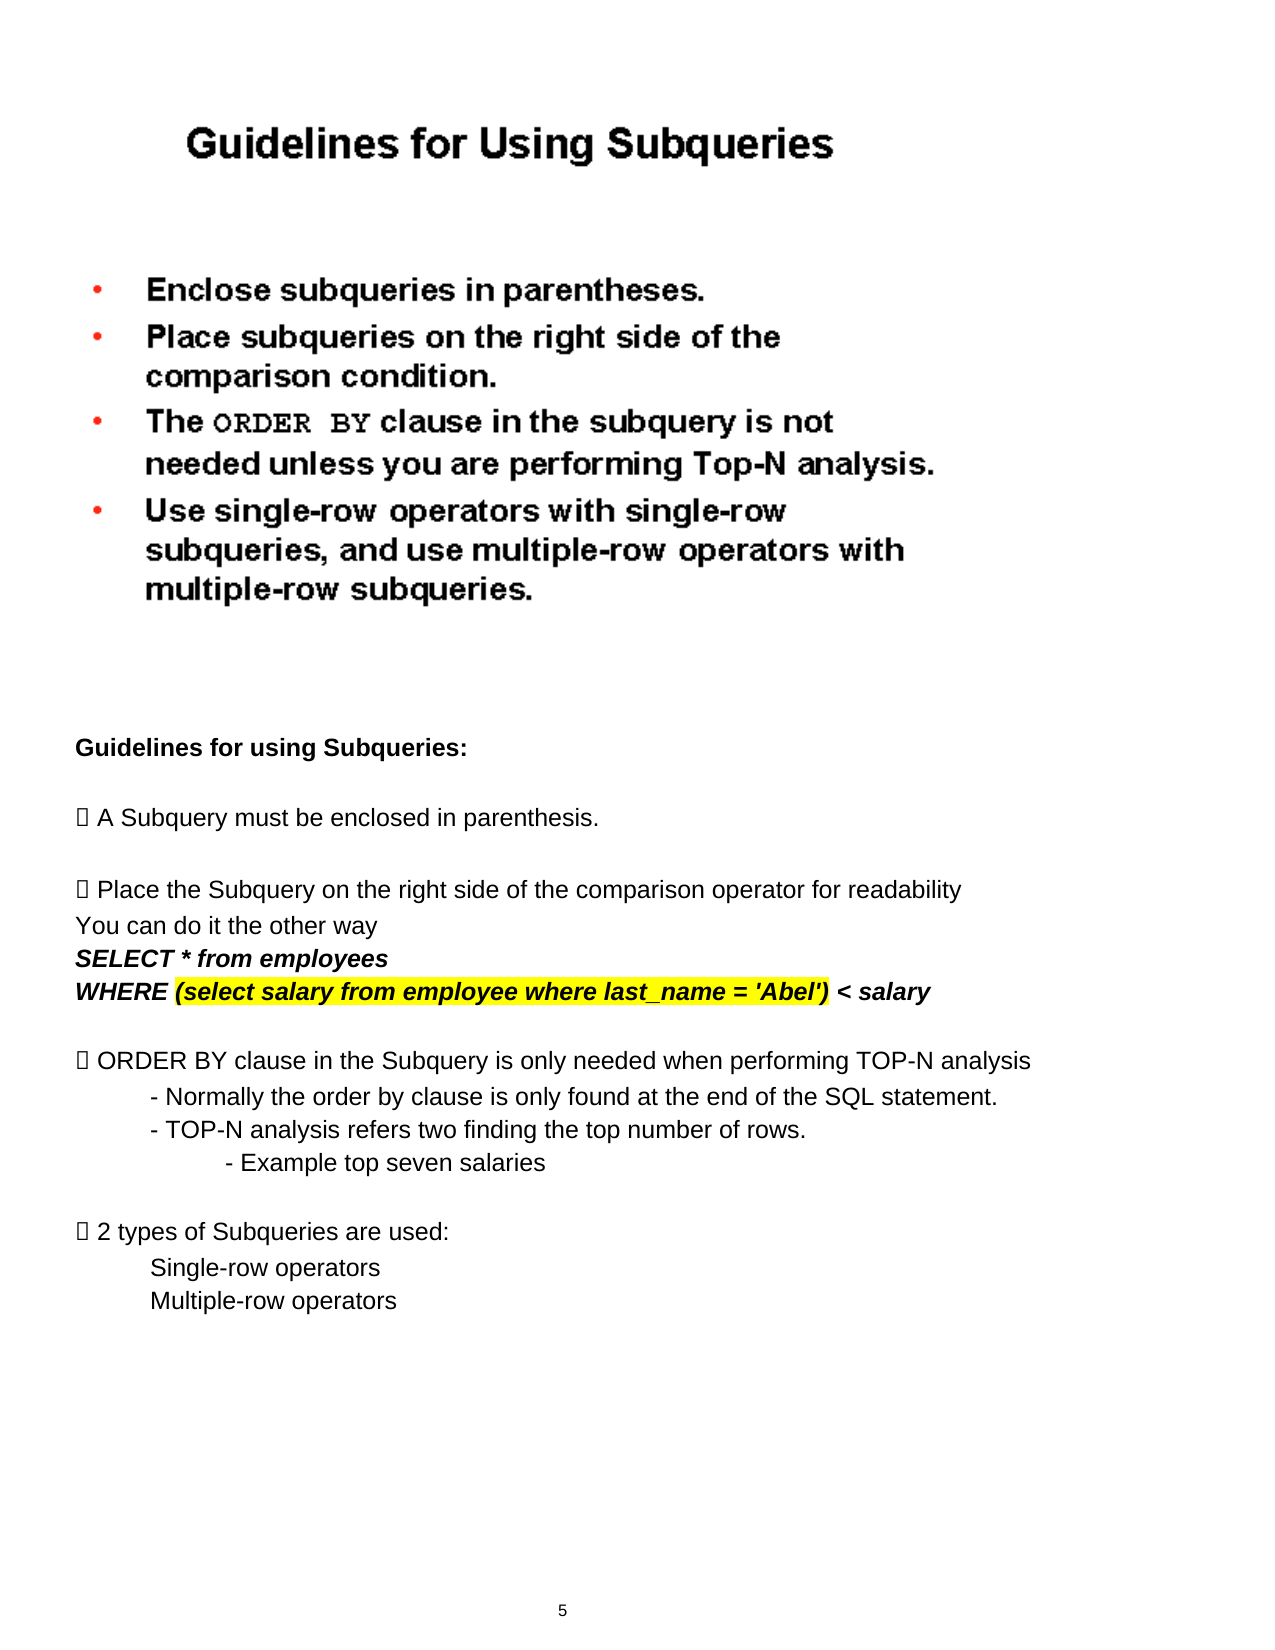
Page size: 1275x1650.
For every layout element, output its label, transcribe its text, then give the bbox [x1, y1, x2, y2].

text - Normally the order by clause is only found at the end of the SQL statement. [75, 1082, 1200, 1111]
text  A Subquery must be enclosed in parenthesis. [75, 799, 1200, 833]
text Guidelines for using Subqueries: [75, 733, 1200, 762]
text  ORDER BY clause in the Subquery is only needed when performing TOP-N analysis [75, 1043, 1200, 1077]
text  Place the Subquery on the right side of the comparison operator for readability [75, 871, 1200, 906]
text  2 types of Subqueries are used: [75, 1214, 1200, 1248]
text - TOP-N analysis refers two finding the top number of rows. [75, 1115, 1200, 1144]
text Multiple-row operators [75, 1286, 1200, 1315]
text SELECT * from employees [75, 944, 1200, 972]
text Single-row operators [75, 1253, 1200, 1282]
text - Example top seven salaries [75, 1148, 1200, 1177]
text You can do it the other way [75, 911, 1200, 939]
picture [75, 108, 952, 630]
text WHERE (select salary from employee where last_name = 'Abel') < salary [829, 977, 1200, 1005]
